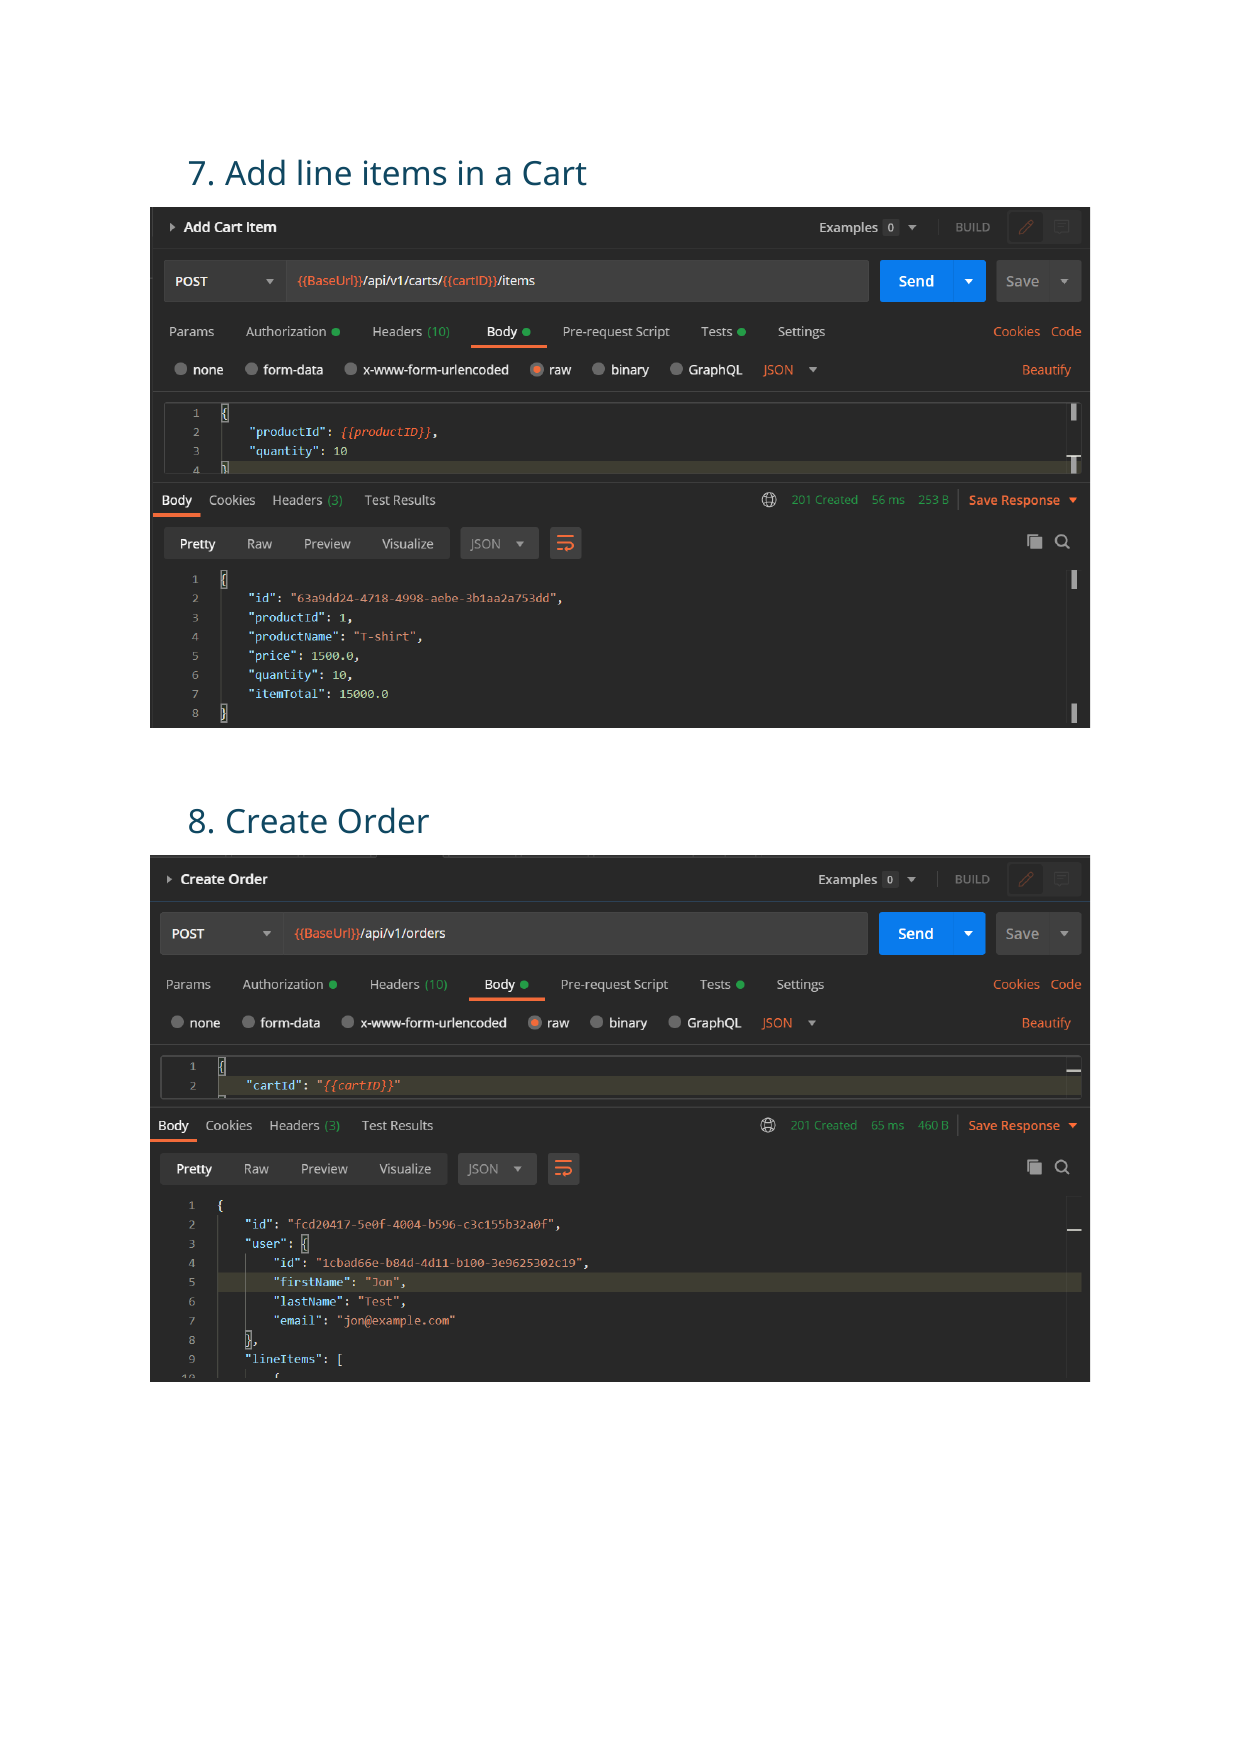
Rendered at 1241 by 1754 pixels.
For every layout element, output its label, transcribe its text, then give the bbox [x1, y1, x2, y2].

picture [150, 207, 1091, 728]
subtitle Add line items in a Cart [187, 150, 1090, 195]
subtitle Create Order [187, 798, 1090, 843]
picture [150, 855, 1091, 1382]
